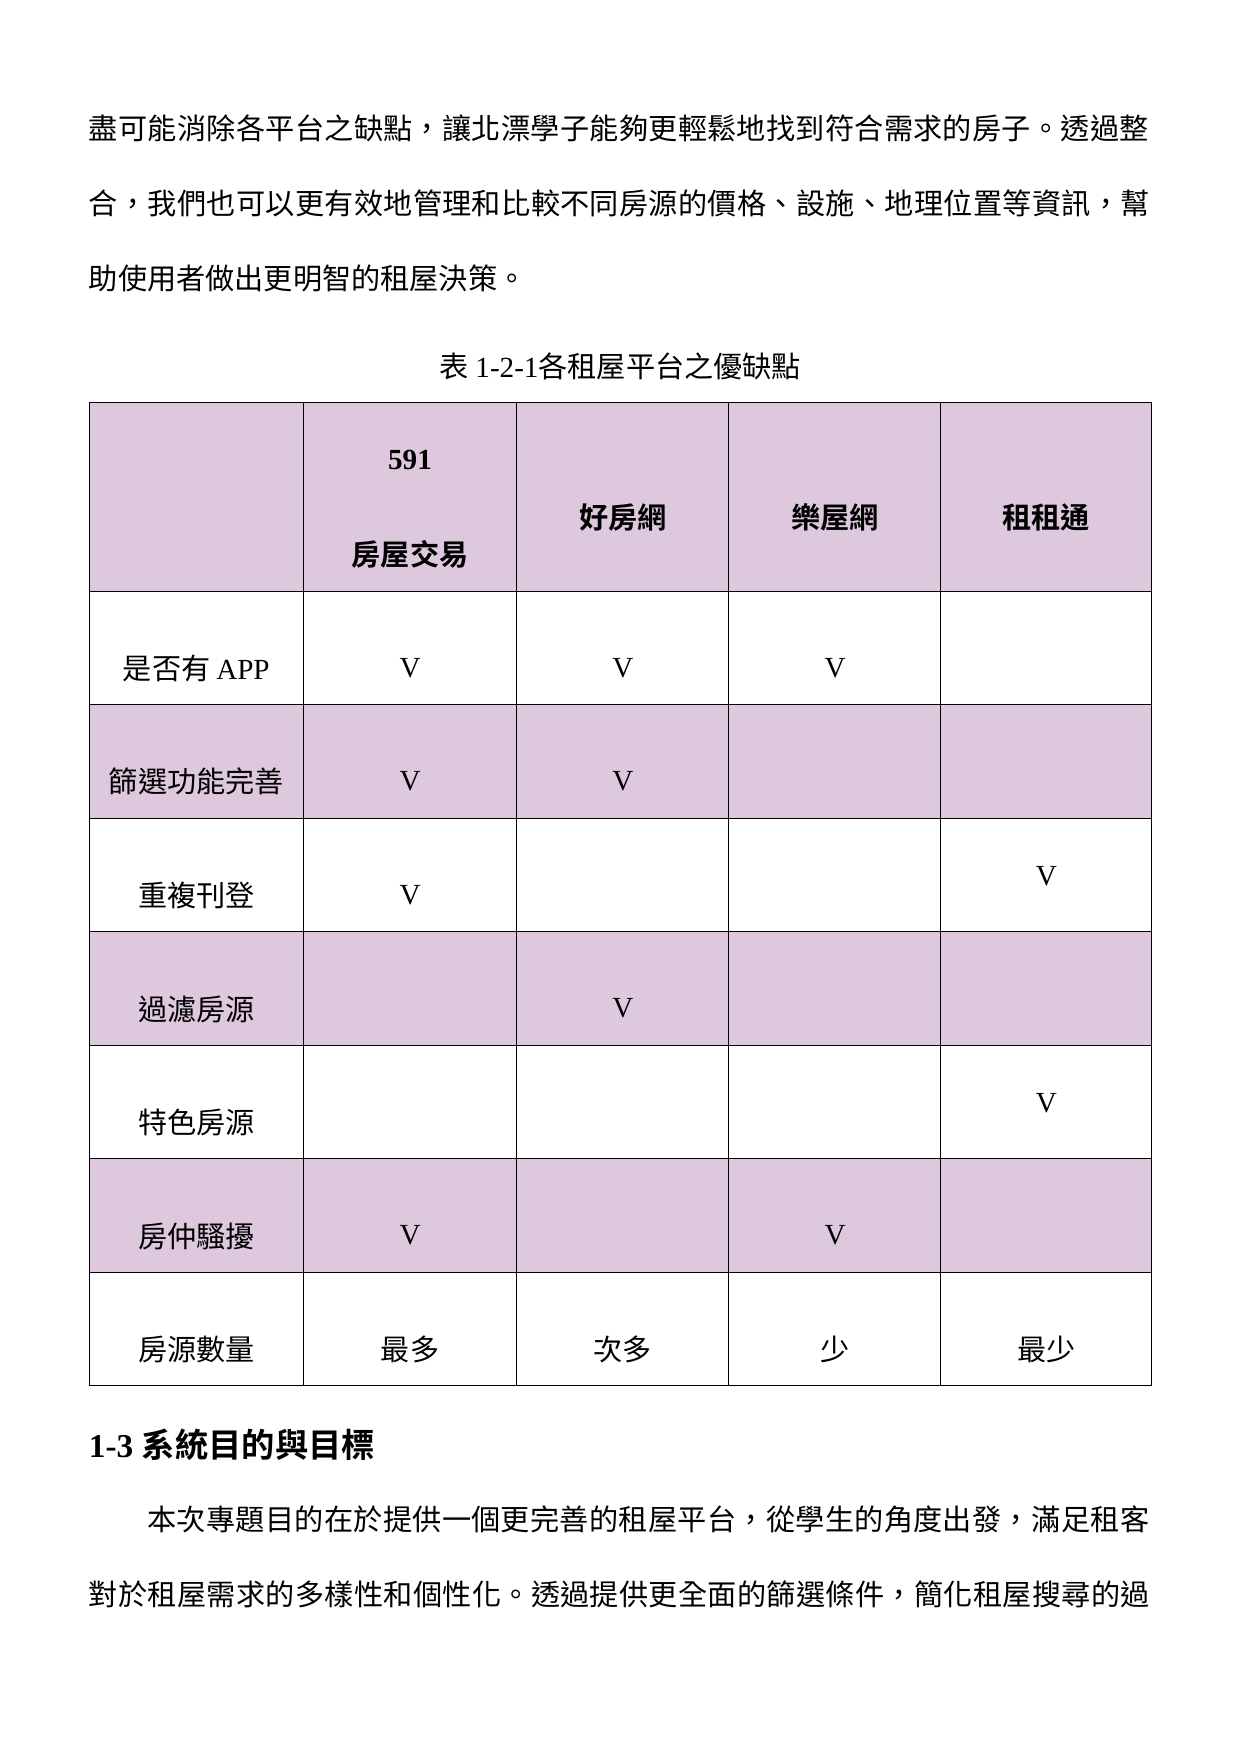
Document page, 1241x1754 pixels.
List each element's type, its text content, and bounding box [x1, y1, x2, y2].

table_cell [729, 705, 940, 818]
text 表 1-2-1各租屋平台之優缺點 [89, 327, 1152, 402]
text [89, 1480, 1152, 1630]
table_cell 特色房源 [90, 1046, 303, 1158]
table_cell [517, 1159, 728, 1272]
table_header 591 房屋交易 [304, 403, 516, 591]
table_cell [941, 932, 1151, 1045]
table_cell [941, 1159, 1151, 1272]
table_cell 篩選功能完善 [90, 705, 303, 818]
table_cell [941, 705, 1151, 818]
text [89, 89, 1152, 314]
table_cell 次多 [517, 1273, 728, 1385]
table_cell 少 [729, 1273, 940, 1385]
table_cell V [304, 592, 516, 704]
table_cell [941, 592, 1151, 704]
table_cell V [941, 1046, 1151, 1158]
table_cell V [304, 819, 516, 931]
table_cell V [517, 592, 728, 704]
table_cell [729, 1046, 940, 1158]
table_header [90, 403, 303, 591]
table_cell V [729, 1159, 940, 1272]
table_cell 最少 [941, 1273, 1151, 1385]
table_cell 房源數量 [90, 1273, 303, 1385]
table_cell V [729, 592, 940, 704]
table_cell [517, 1046, 728, 1158]
table_cell [304, 1046, 516, 1158]
table_cell 過濾房源 [90, 932, 303, 1045]
table_cell [517, 819, 728, 931]
table_header 好房網 [517, 403, 728, 591]
table_cell 最多 [304, 1273, 516, 1385]
table_cell 是否有APP [90, 592, 303, 704]
table_cell V [941, 819, 1151, 931]
table_cell V [517, 932, 728, 1045]
table_cell V [304, 705, 516, 818]
table_header 租租通 [941, 403, 1151, 591]
table_cell V [517, 705, 728, 818]
table_cell [729, 932, 940, 1045]
subtitle 系統目的與目標 [89, 1405, 1152, 1480]
table_cell [304, 932, 516, 1045]
table_cell 重複刊登 [90, 819, 303, 931]
table_header 樂屋網 [729, 403, 940, 591]
table_cell [729, 819, 940, 931]
table_cell 房仲騷擾 [90, 1159, 303, 1272]
table_cell V [304, 1159, 516, 1272]
